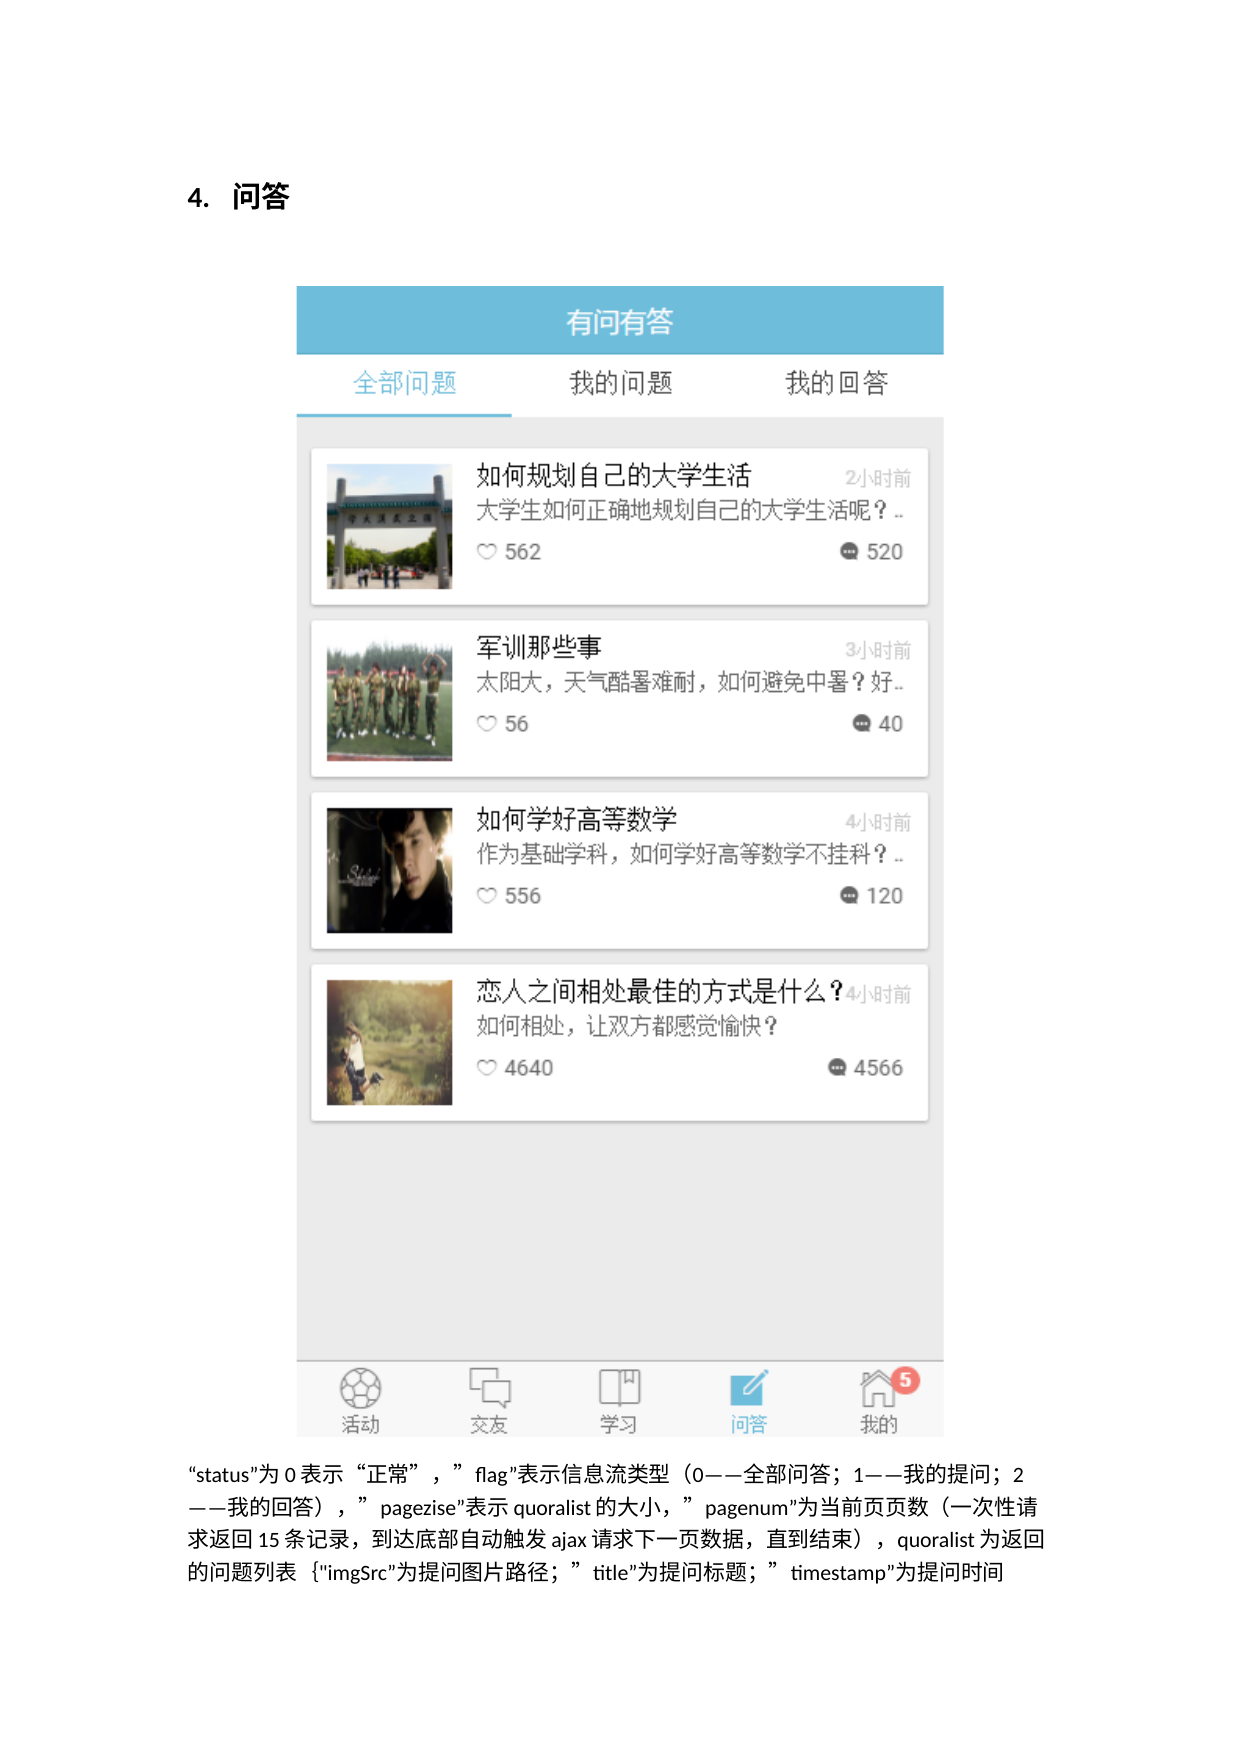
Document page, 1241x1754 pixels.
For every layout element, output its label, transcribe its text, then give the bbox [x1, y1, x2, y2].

subtitle 问答 [187, 162, 1053, 227]
picture [296, 286, 944, 1437]
